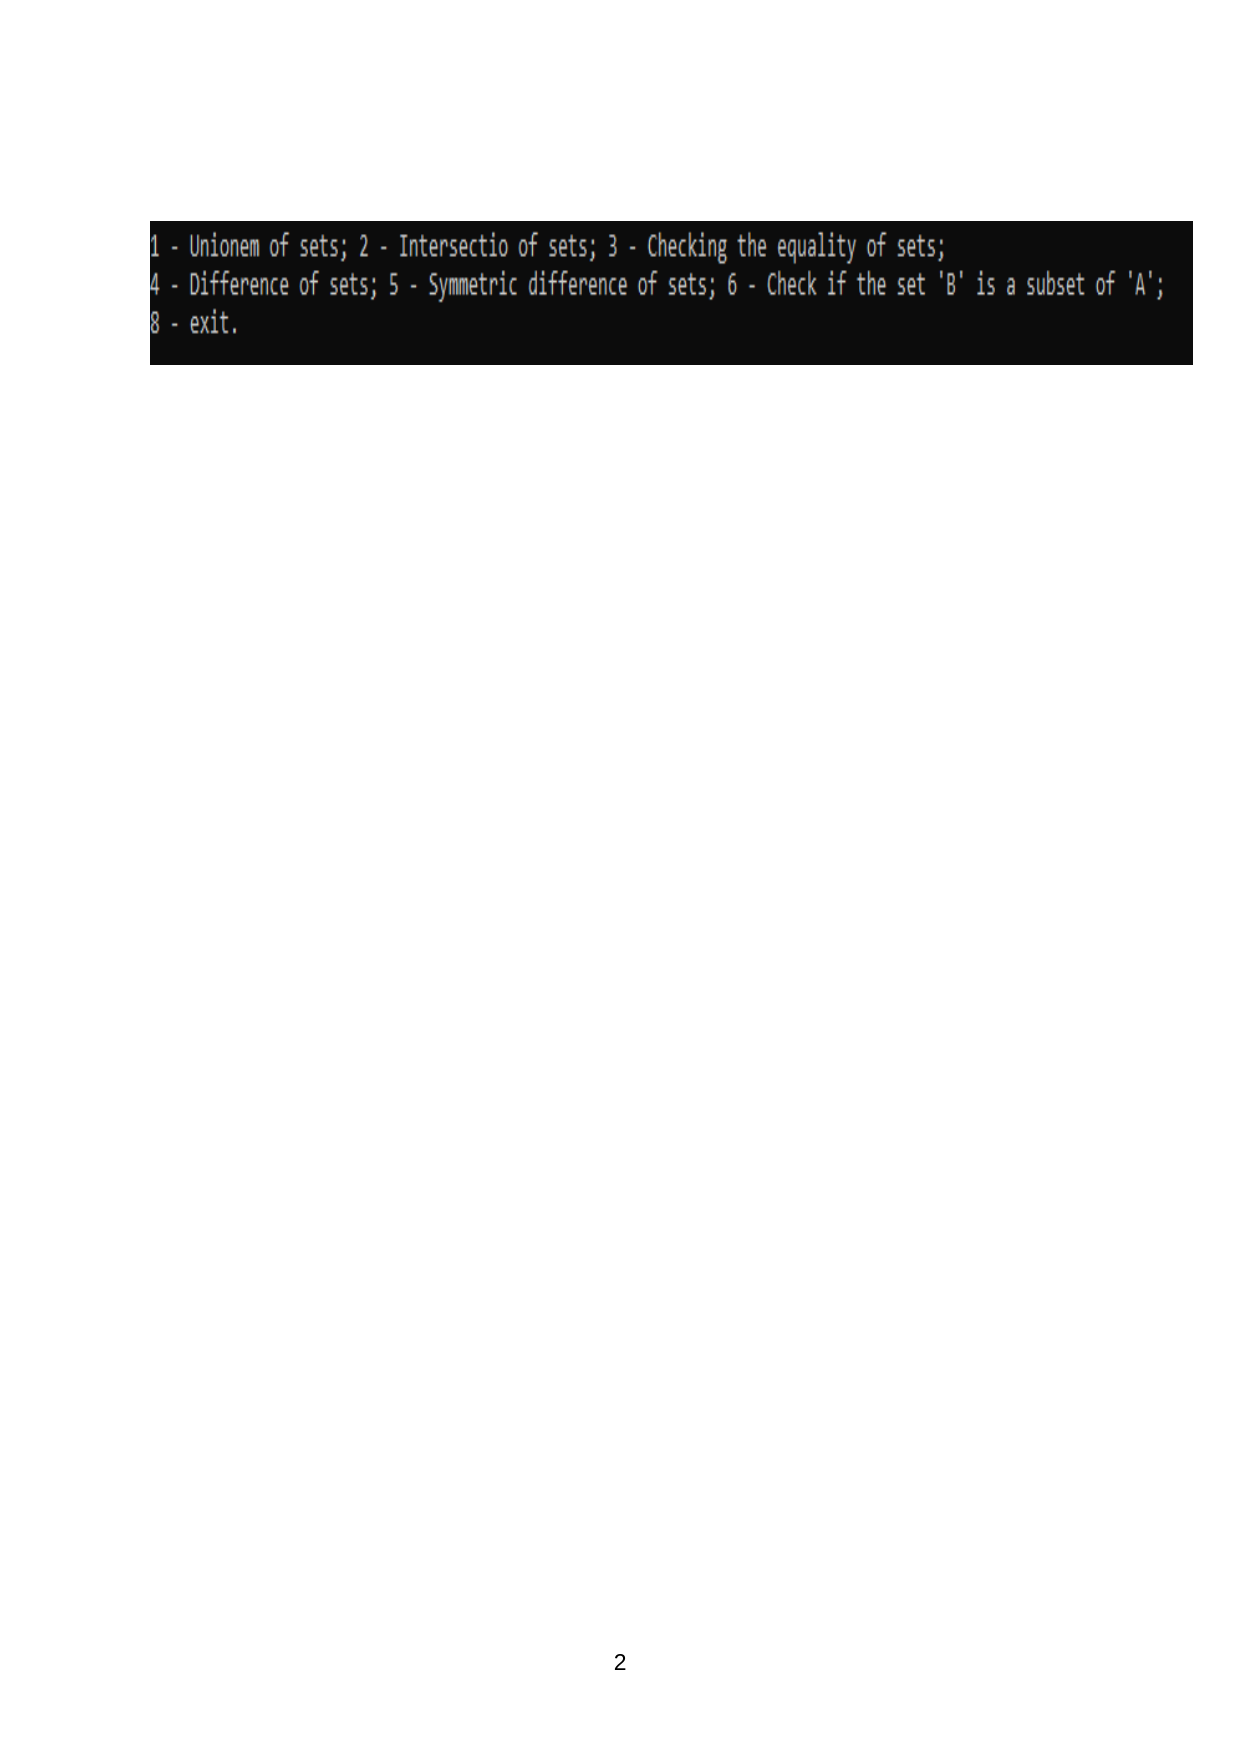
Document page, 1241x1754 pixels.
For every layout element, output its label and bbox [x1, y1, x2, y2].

picture [150, 221, 1193, 365]
